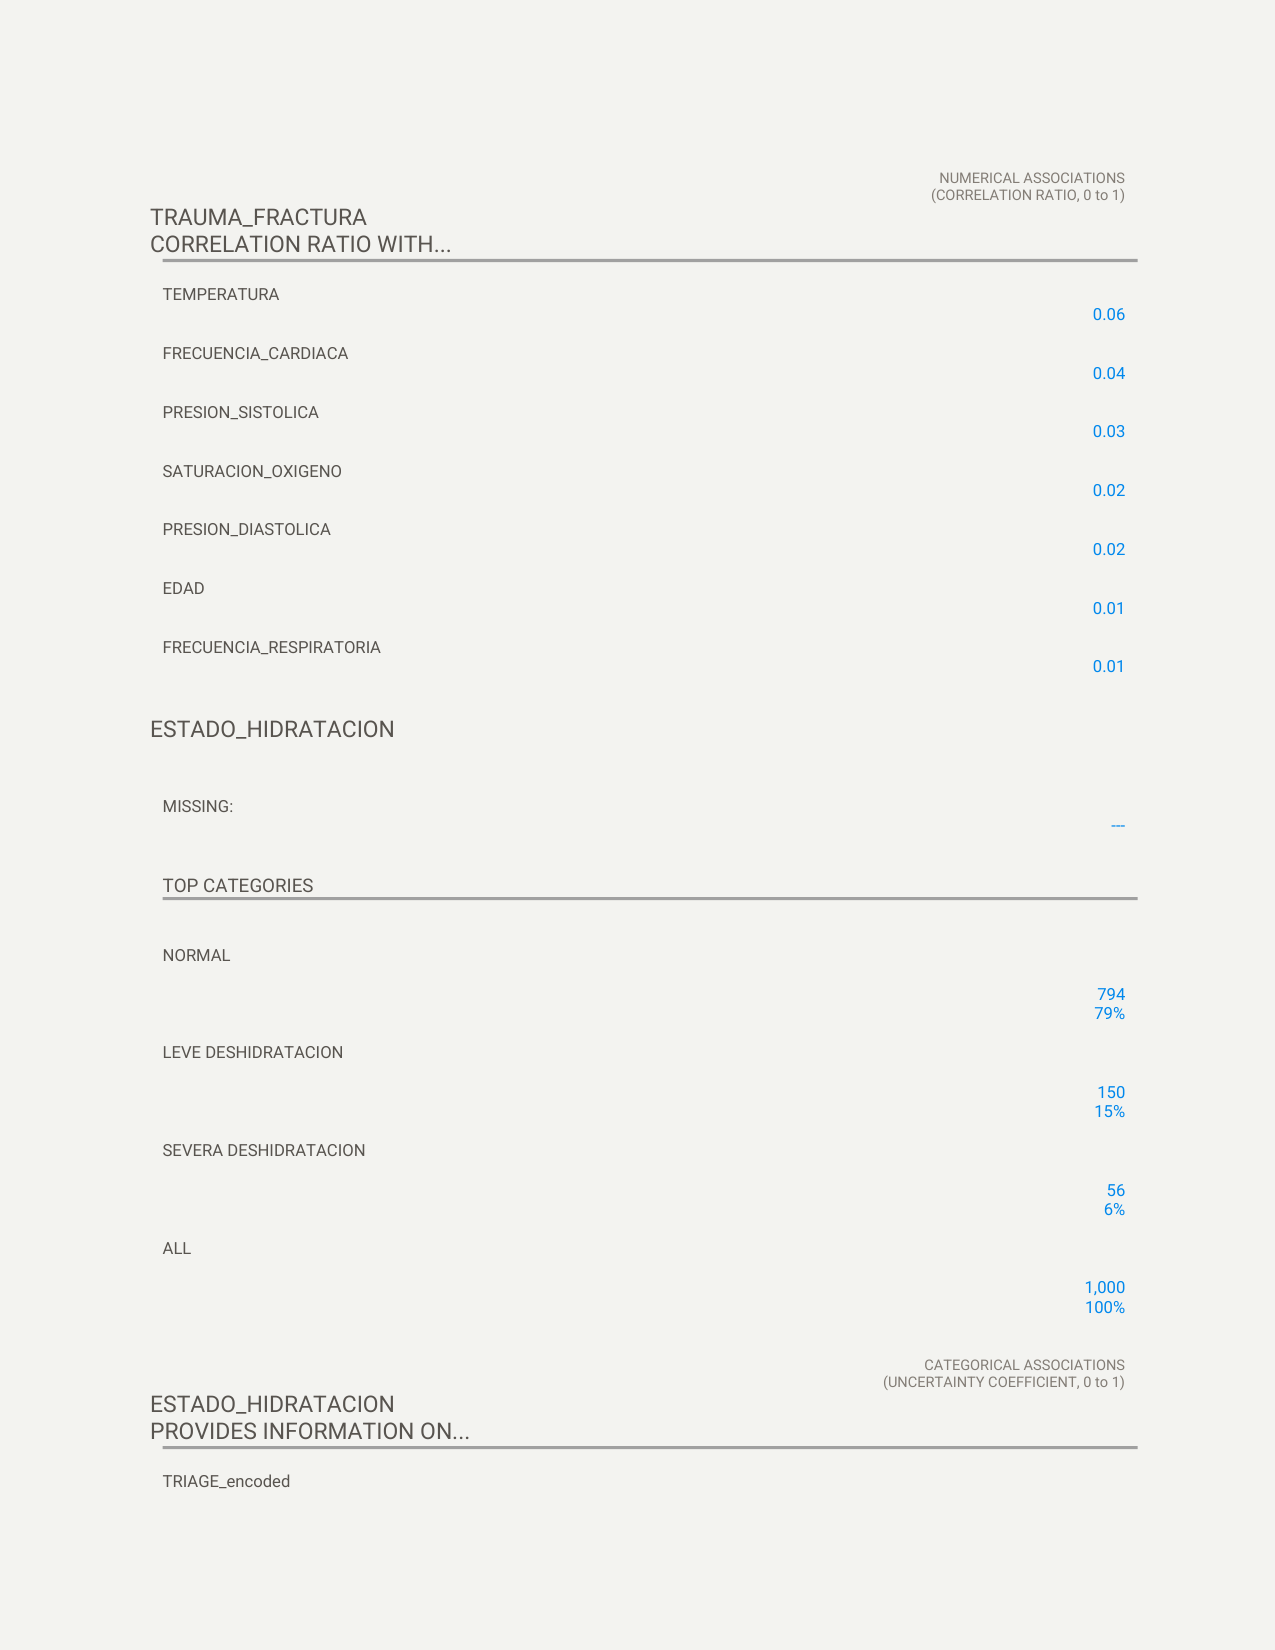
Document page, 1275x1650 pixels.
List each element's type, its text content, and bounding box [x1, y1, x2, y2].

text --- [150, 816, 1125, 836]
text NUMERICAL ASSOCIATIONS [150, 169, 1125, 187]
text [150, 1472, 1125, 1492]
text TEMPERATURA [150, 285, 1125, 305]
text FRECUENCIA_CARDIACA [150, 344, 1125, 364]
text LEVE DESHIDRATACION [150, 1043, 1125, 1063]
text 79% [150, 1004, 1125, 1024]
text 15% [150, 1102, 1125, 1122]
text TRAUMA_FRACTURA [150, 204, 1125, 231]
text FRECUENCIA_RESPIRATORIA [150, 638, 1125, 657]
text 150 [150, 1082, 1125, 1102]
text 0.01 [150, 599, 1125, 618]
text 794 [150, 984, 1125, 1004]
text 0.06 [150, 305, 1125, 324]
text 1,000 [150, 1278, 1125, 1298]
text TOP CATEGORIES [150, 875, 1125, 897]
text PRESION_SISTOLICA [150, 403, 1125, 422]
text SATURACION_OXIGENO [150, 462, 1125, 481]
text 0.02 [150, 540, 1125, 559]
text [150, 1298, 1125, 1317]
text SEVERA DESHIDRATACION [150, 1141, 1125, 1161]
text 6% [150, 1200, 1125, 1219]
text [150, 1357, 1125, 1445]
text (CORRELATION RATIO, 0 to 1) [150, 187, 1125, 204]
text EDAD [150, 579, 1125, 599]
text 0.01 [150, 657, 1125, 677]
text MISSING: [150, 797, 1125, 816]
text 56 [150, 1180, 1125, 1200]
text 0.04 [150, 364, 1125, 383]
text NORMAL [150, 945, 1125, 965]
text ESTADO_HIDRATACION [150, 716, 1125, 743]
text ALL [150, 1239, 1125, 1259]
text CORRELATION RATIO WITH... [150, 231, 1125, 258]
text PRESION_DIASTOLICA [150, 520, 1125, 540]
text 0.02 [150, 481, 1125, 501]
text 0.03 [150, 422, 1125, 442]
